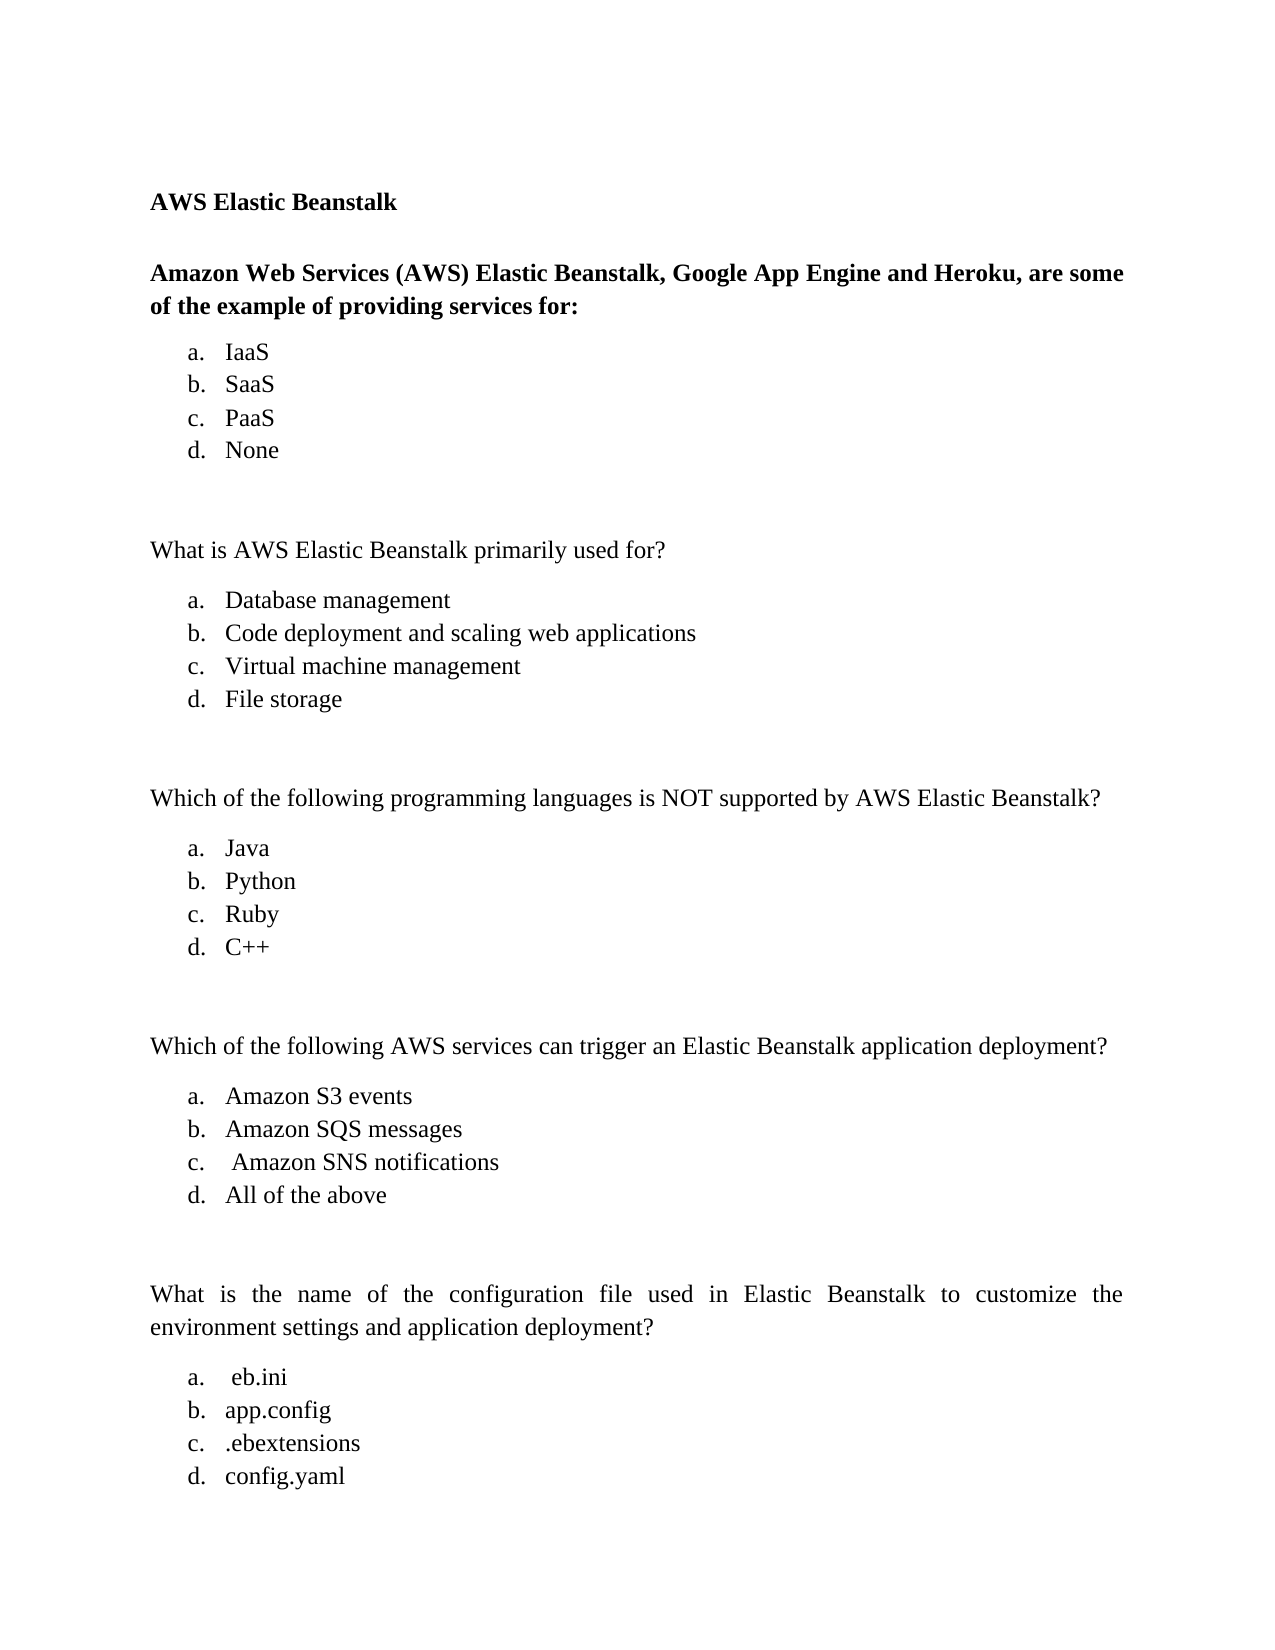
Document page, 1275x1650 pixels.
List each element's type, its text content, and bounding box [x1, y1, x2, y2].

list config.yaml [187, 1461, 1125, 1490]
list Java [187, 833, 1125, 862]
text What is the name of the configuration file used in Elastic Beanstalk to customize the environment settings and application deployment? [150, 1279, 1125, 1341]
list Amazon SNS notifications [187, 1147, 1125, 1176]
list All of the above [187, 1180, 1125, 1209]
list File storage [187, 684, 1125, 712]
list PaaS [187, 403, 1125, 431]
text What is AWS Elastic Beanstalk primarily used for? [150, 535, 1125, 564]
subtitle AWS Elastic Beanstalk [150, 187, 1125, 216]
list Amazon SQS messages [187, 1114, 1125, 1143]
list app.config [187, 1395, 1125, 1424]
list Virtual machine management [187, 651, 1125, 679]
list IaaS [187, 337, 1125, 365]
list SaaS [187, 369, 1125, 398]
text Which of the following programming languages is NOT supported by AWS Elastic Beanstalk? [150, 783, 1125, 812]
text Which of the following AWS services can trigger an Elastic Beanstalk application deployment? [150, 1031, 1125, 1060]
list eb.ini [187, 1362, 1125, 1391]
list None [187, 436, 1125, 464]
list Python [187, 866, 1125, 894]
subtitle Amazon Web Services (AWS) Elastic Beanstalk, Google App Engine and Heroku, are some of the example of providing services for: [150, 258, 1125, 320]
list .ebextensions [187, 1428, 1125, 1457]
list Amazon S3 events [187, 1081, 1125, 1110]
list Database management [187, 585, 1125, 613]
list C++ [187, 932, 1125, 961]
list Ruby [187, 899, 1125, 928]
list Code deployment and scaling web applications [187, 618, 1125, 646]
